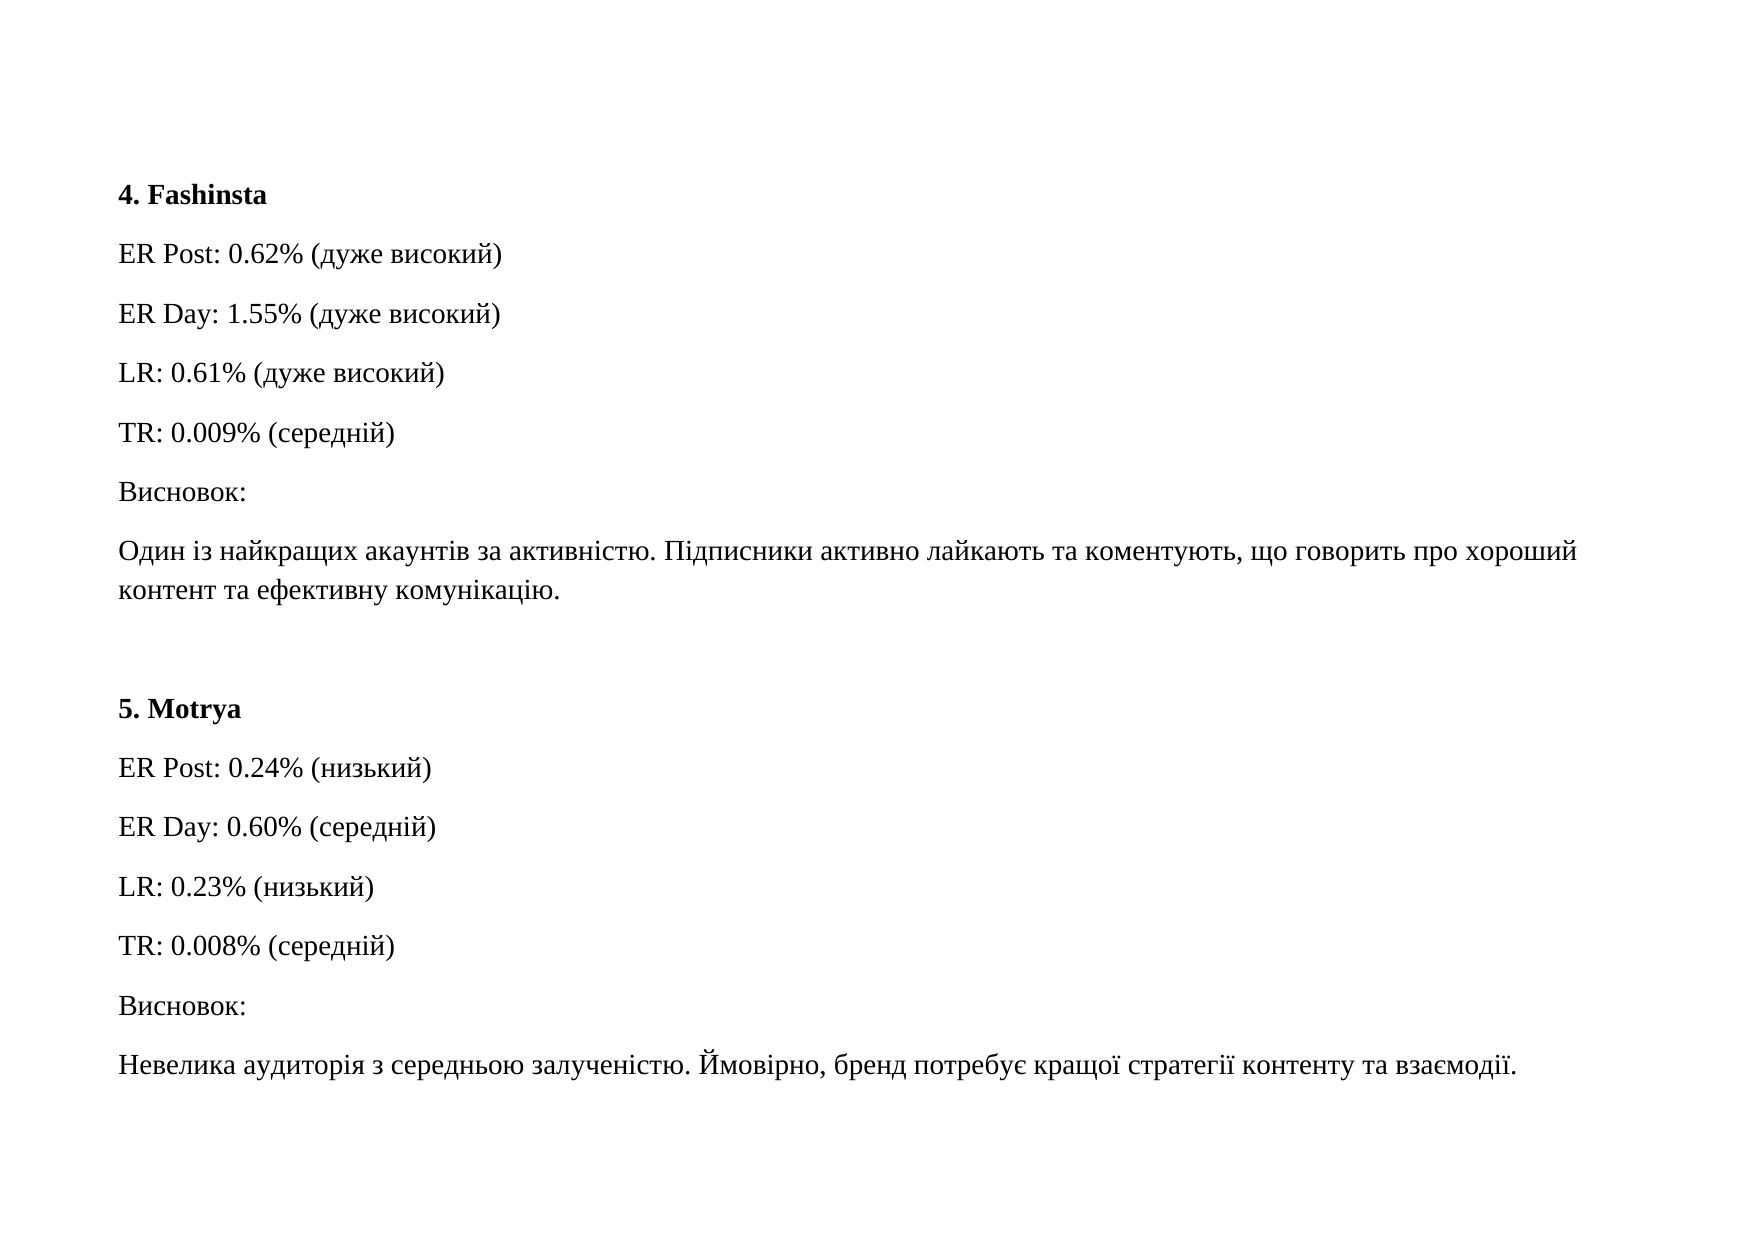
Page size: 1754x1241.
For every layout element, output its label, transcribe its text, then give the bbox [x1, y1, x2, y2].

text Висновок: [118, 988, 1636, 1021]
text 4. Fashinsta [118, 177, 1636, 211]
text TR: 0.009% (середній) [118, 415, 1636, 448]
text TR: 0.008% (середній) [118, 928, 1636, 962]
text LR: 0.61% (дуже високий) [118, 355, 1636, 389]
text Невелика аудиторія з середньою залученістю. Ймовірно, бренд потребує кращої стратегії контенту та взаємодії. [118, 1047, 1636, 1081]
text ER Day: 1.55% (дуже високий) [118, 296, 1636, 329]
text ER Post: 0.62% (дуже високий) [118, 237, 1636, 270]
text 5. Motrya [118, 691, 1636, 724]
text ER Day: 0.60% (середній) [118, 809, 1636, 843]
text Один із найкращих акаунтів за активністю. Підписники активно лайкають та коментують, що говорить про хороший контент та ефективну комунікацію. [118, 533, 1636, 606]
text Висновок: [118, 474, 1636, 508]
text ER Post: 0.24% (низький) [118, 750, 1636, 784]
text LR: 0.23% (низький) [118, 869, 1636, 902]
